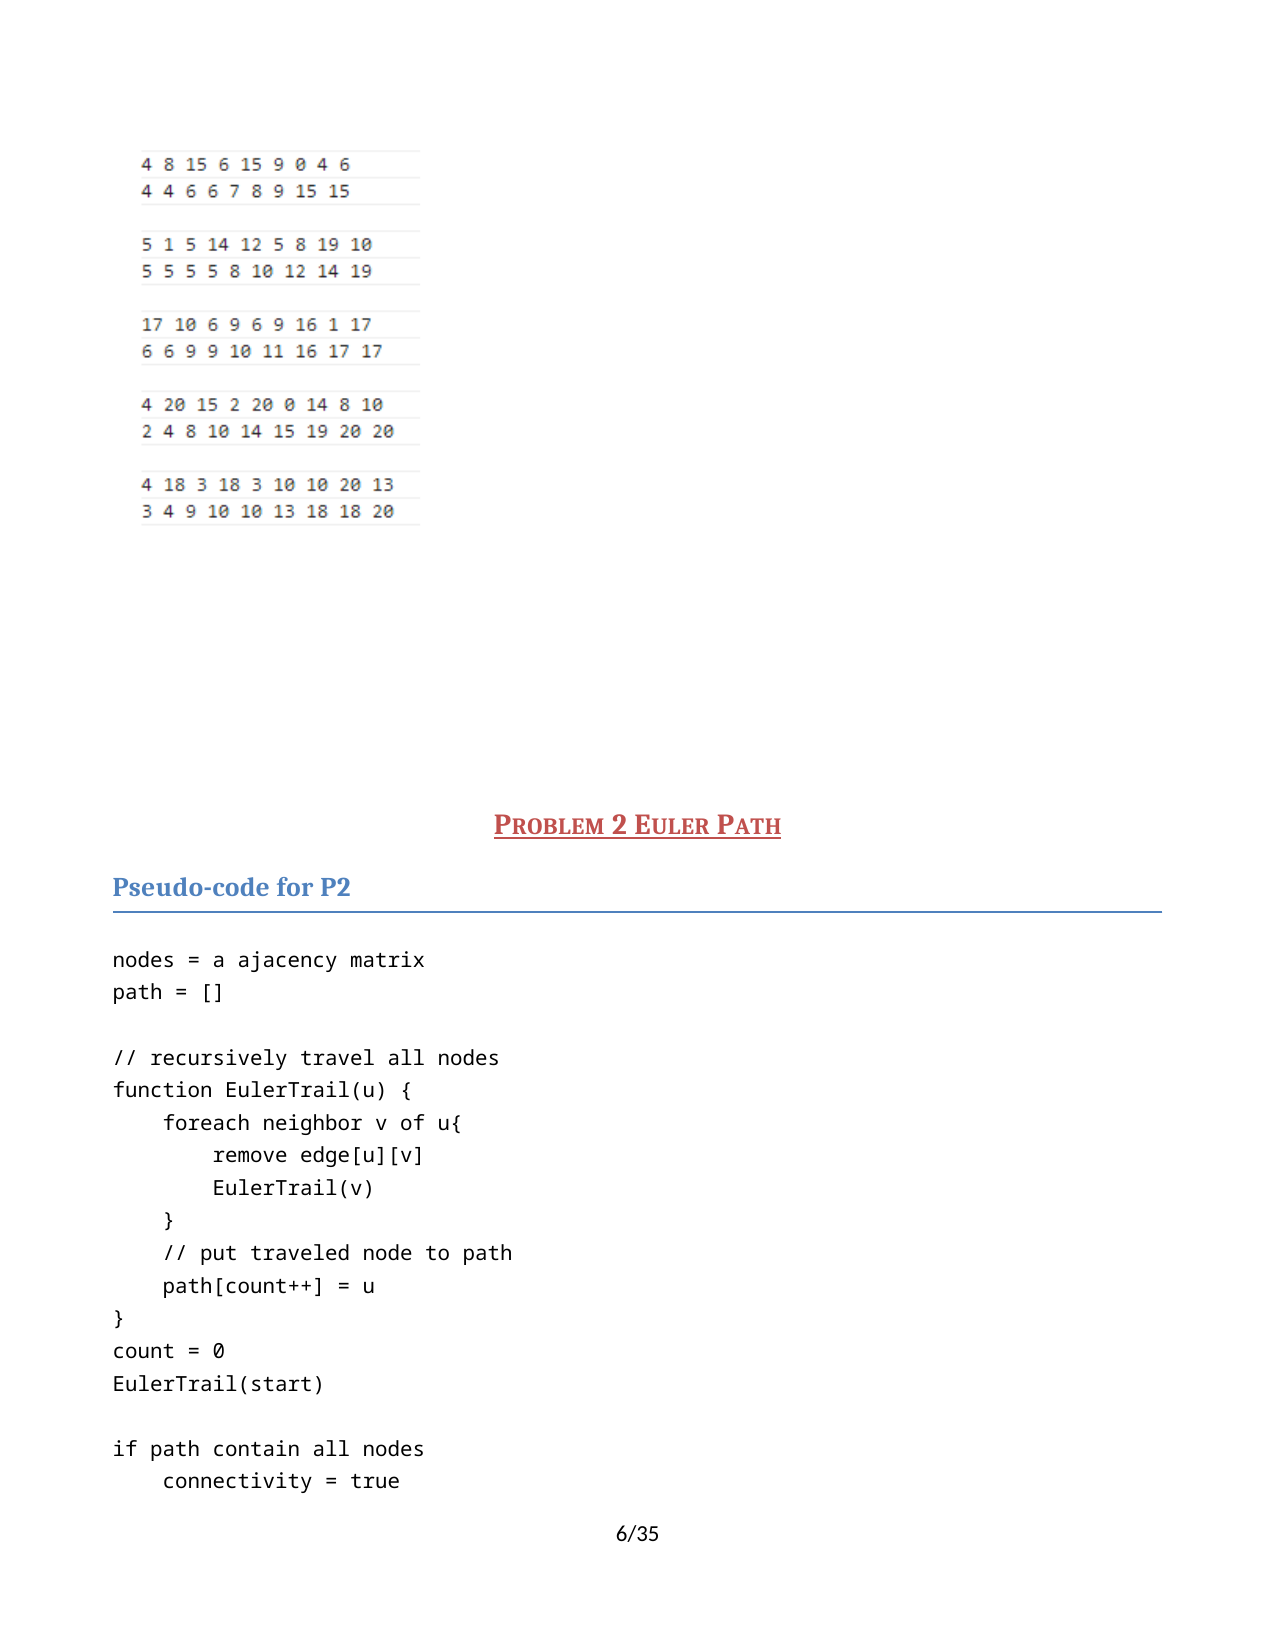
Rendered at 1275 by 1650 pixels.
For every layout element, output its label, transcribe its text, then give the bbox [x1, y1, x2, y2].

subtitle Problem 2 Euler Path [112, 808, 1162, 842]
text // recursively travel all nodes [112, 1043, 1162, 1071]
picture [112, 150, 421, 543]
text EulerTrail(v) [112, 1173, 1162, 1201]
text EulerTrail(start) [112, 1369, 1162, 1397]
text path = [] [112, 977, 1162, 1006]
text connectivity = true [112, 1466, 1162, 1495]
text path[count++] = u [112, 1271, 1162, 1299]
text } [112, 1303, 1162, 1332]
text remove edge[u][v] [112, 1140, 1162, 1169]
title Pseudo-code for P2 [112, 872, 1162, 913]
text foreach neighbor v of u{ [112, 1108, 1162, 1136]
text nodes = a ajacency matrix [112, 945, 1162, 973]
text count = 0 [112, 1336, 1162, 1364]
text } [112, 1206, 1162, 1234]
text function EulerTrail(u) { [112, 1075, 1162, 1104]
text // put traveled node to path [112, 1238, 1162, 1267]
text if path contain all nodes [112, 1434, 1162, 1462]
